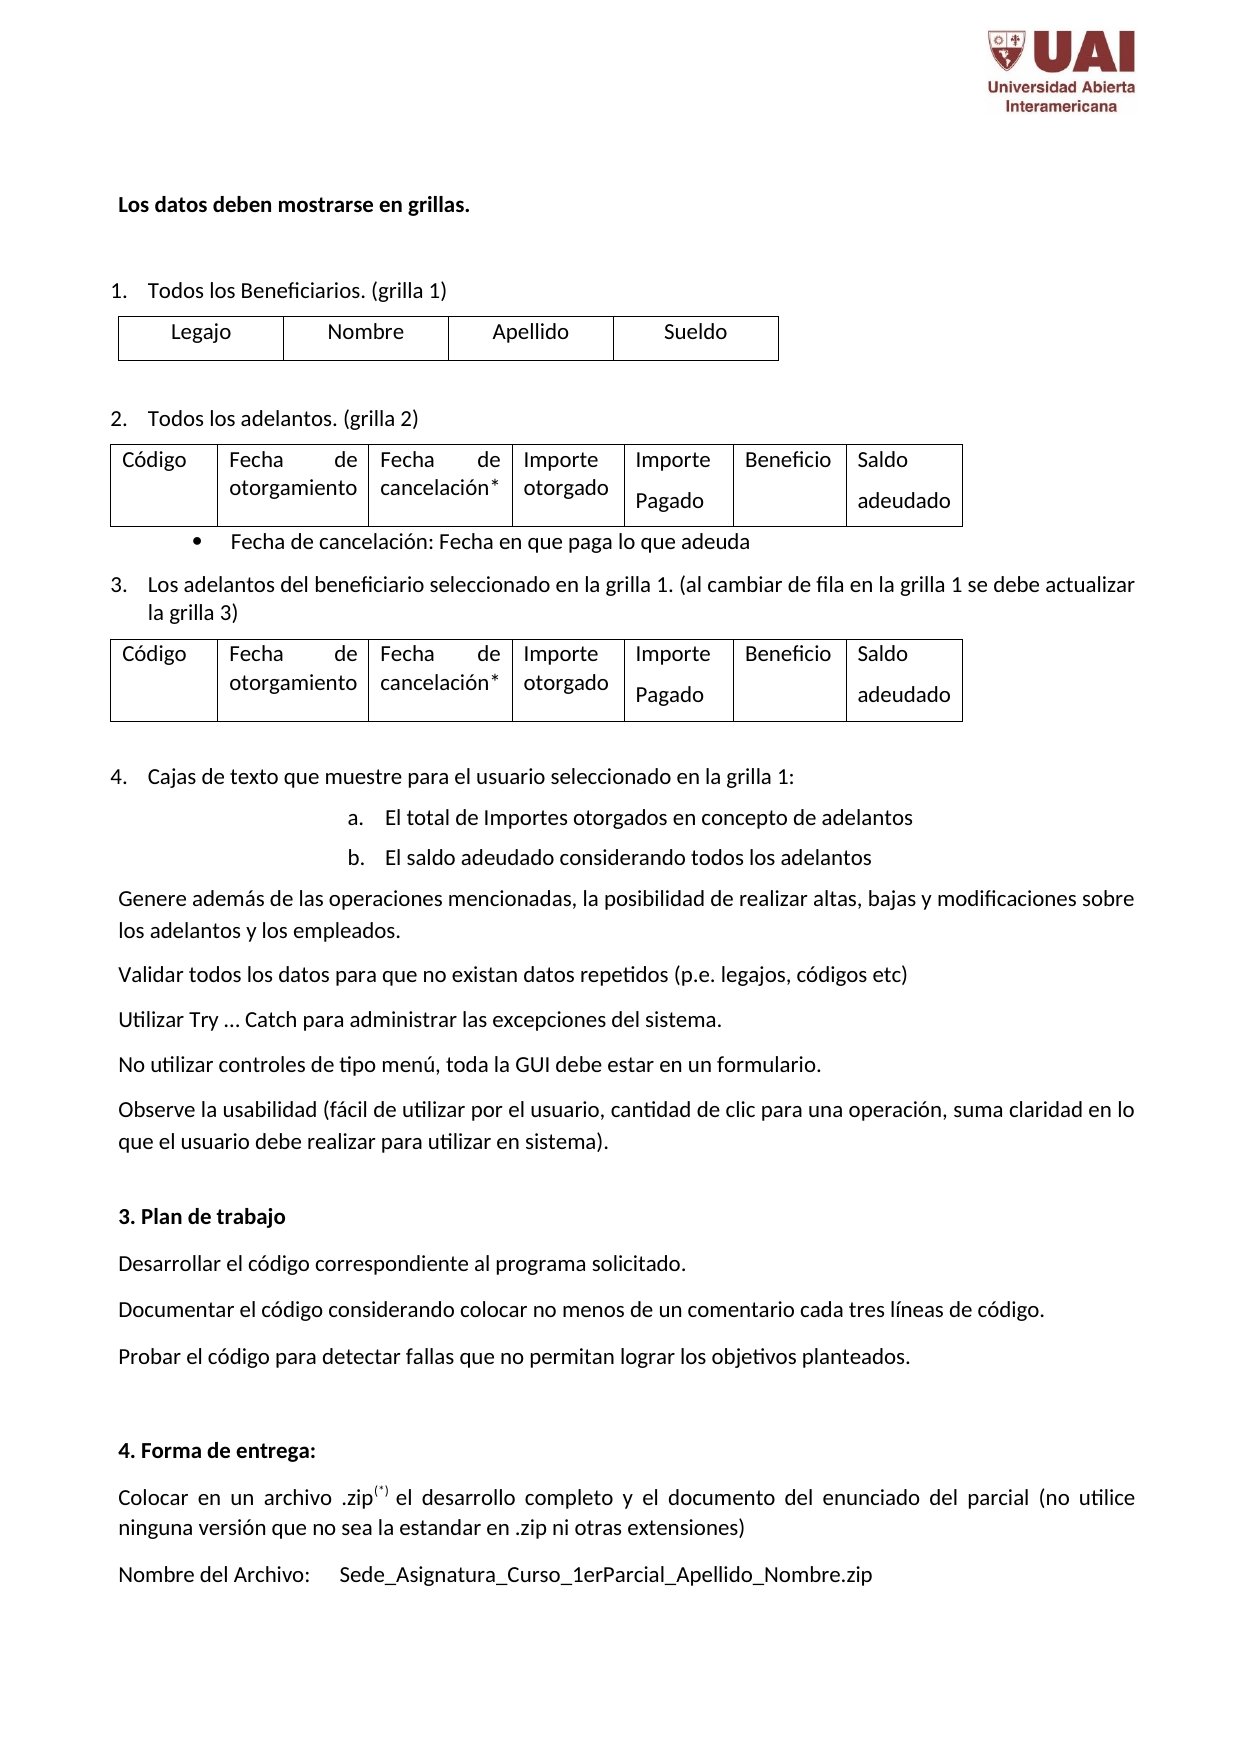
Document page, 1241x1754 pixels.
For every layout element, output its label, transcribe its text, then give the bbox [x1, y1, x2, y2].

text No utilizar controles de tipo menú, toda la GUI debe estar en un formulario. [118, 1050, 1137, 1078]
text Probar el código para detectar fallas que no permitan lograr los objetivos planteados. [118, 1342, 1137, 1370]
text Nombre del Archivo: Sede_Asignatura_Curso_1erParcial_Apellido_Nombre.zip [118, 1560, 1137, 1588]
table_header Nombre [284, 317, 448, 360]
text Desarrollar el código correspondiente al programa solicitado. [118, 1249, 1137, 1277]
table_header Legajo [119, 317, 283, 360]
text 3. Plan de trabajo [118, 1202, 1137, 1230]
picture [985, 27, 1137, 115]
list Todos los adelantos. (grilla 2) [110, 404, 1137, 432]
text Colocar en un archivo .zip(*) el desarrollo completo y el documento del enunciado del parcial (no utilice ninguna versión que no sea la estandar en .zip ni otras extensiones) [118, 1483, 1137, 1541]
text Validar todos los datos para que no existan datos repetidos (p.e. legajos, códigos etc) [118, 961, 1137, 989]
text Utilizar Try … Catch para administrar las excepciones del sistema. [118, 1005, 1137, 1033]
table_header Código [111, 445, 217, 526]
text 4. Forma de entrega: [118, 1436, 1137, 1464]
list El total de Importes otorgados en concepto de adelantos [347, 803, 1137, 831]
text Genere además de las operaciones mencionadas, la posibilidad de realizar altas, bajas y modificaciones sobre los adelantos y los empleados. [118, 884, 1137, 944]
list Todos los Beneficiarios. (grilla 1) [110, 276, 1137, 304]
table_header Importe otorgado [513, 640, 624, 721]
list Fecha de cancelación: Fecha en que paga lo que adeuda [193, 527, 1137, 555]
table_header Sueldo [614, 317, 778, 360]
table_header Saldo adeudado [847, 445, 962, 526]
table_header Saldo adeudado [847, 640, 962, 721]
table_header Importe otorgado [513, 445, 624, 526]
table_header Fecha de cancelación* [369, 445, 512, 526]
table_header Importe Pagado [625, 640, 733, 721]
table_header Fecha de otorgamiento [218, 445, 368, 526]
table_header Fecha de cancelación* [369, 640, 512, 721]
table_header Importe Pagado [625, 445, 733, 526]
list Los adelantos del beneficiario seleccionado en la grilla 1. (al cambiar de fila en la grilla 1 se debe actualizar la grilla 3) [110, 570, 1137, 626]
list El saldo adeudado considerando todos los adelantos [347, 843, 1137, 871]
text Los datos deben mostrarse en grillas. [118, 190, 1137, 218]
text Observe la usabilidad (fácil de utilizar por el usuario, cantidad de clic para una operación, suma claridad en lo que el usuario debe realizar para utilizar en sistema). [118, 1095, 1137, 1155]
table_header Fecha de otorgamiento [218, 640, 368, 721]
text Documentar el código considerando colocar no menos de un comentario cada tres líneas de código. [118, 1296, 1137, 1323]
list Cajas de texto que muestre para el usuario seleccionado en la grilla 1: [110, 762, 1137, 790]
table_header Beneficio [734, 640, 846, 721]
table_header Apellido [449, 317, 613, 360]
table_header Código [111, 640, 217, 721]
table_header Beneficio [734, 445, 846, 526]
